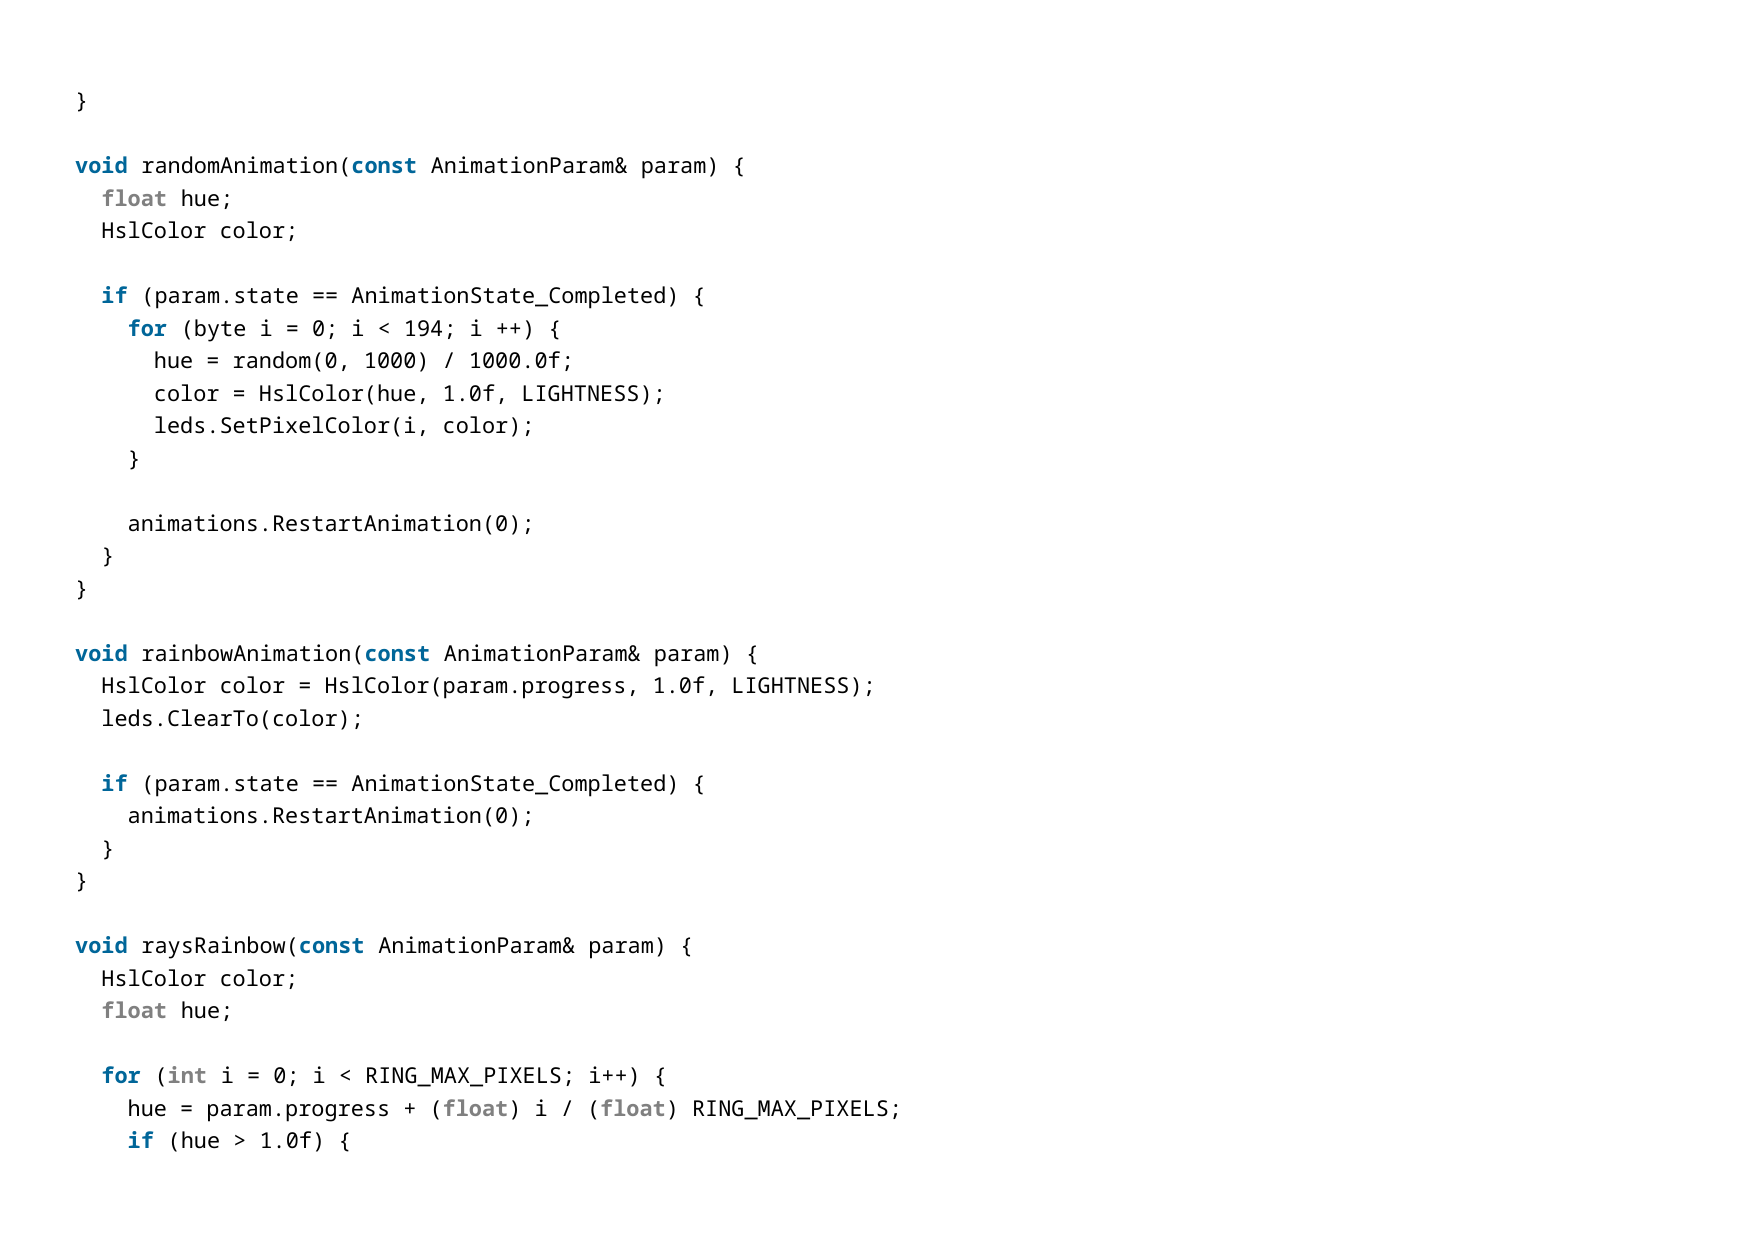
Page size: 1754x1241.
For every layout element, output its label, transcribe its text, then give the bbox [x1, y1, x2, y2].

text animations.RestartAnimation(0); [75, 799, 1679, 831]
text if (hue > 1.0f) { [75, 1124, 1679, 1156]
text leds.ClearTo(color); [75, 701, 1679, 734]
text void randomAnimation(const AnimationParam& param) { [75, 149, 1679, 181]
text for (int i = 0; i < RING_MAX_PIXELS; i++) { [75, 1059, 1679, 1091]
text } [75, 831, 1679, 864]
text HslColor color; [75, 214, 1679, 246]
text } [75, 441, 1679, 474]
text } [75, 864, 1679, 896]
text for (byte i = 0; i < 194; i ++) { [75, 311, 1679, 344]
text hue = random(0, 1000) / 1000.0f; [75, 344, 1679, 376]
text leds.SetPixelColor(i, color); [75, 409, 1679, 441]
text color = HslColor(hue, 1.0f, LIGHTNESS); [75, 376, 1679, 409]
text if (param.state == AnimationState_Completed) { [75, 279, 1679, 311]
text } [75, 84, 1679, 116]
text } [75, 571, 1679, 604]
text } [75, 539, 1679, 571]
text void rainbowAnimation(const AnimationParam& param) { [75, 636, 1679, 669]
text void raysRainbow(const AnimationParam& param) { [75, 929, 1679, 961]
text float hue; [75, 994, 1679, 1026]
text float hue; [75, 181, 1679, 214]
text if (param.state == AnimationState_Completed) { [75, 766, 1679, 799]
text HslColor color = HslColor(param.progress, 1.0f, LIGHTNESS); [75, 669, 1679, 701]
text HslColor color; [75, 961, 1679, 994]
text hue = param.progress + (float) i / (float) RING_MAX_PIXELS; [75, 1091, 1679, 1124]
text animations.RestartAnimation(0); [75, 506, 1679, 539]
